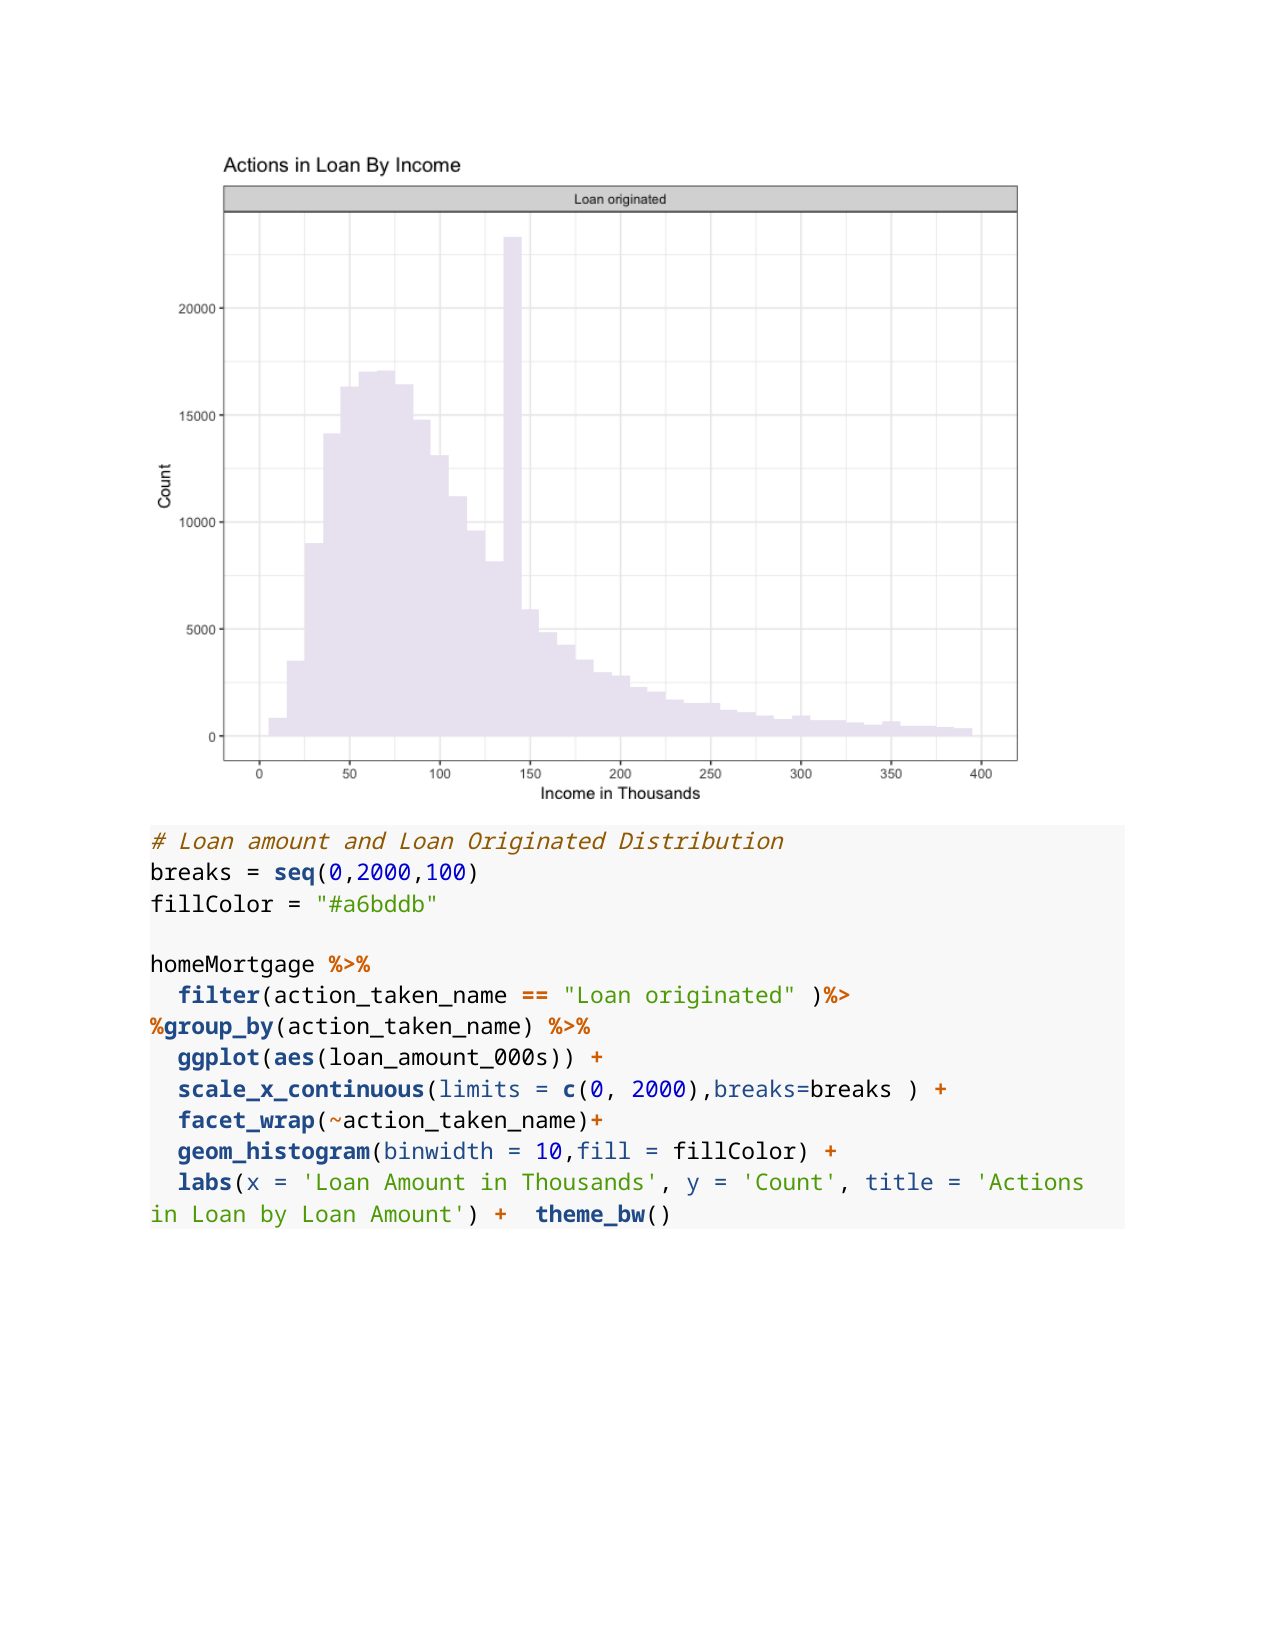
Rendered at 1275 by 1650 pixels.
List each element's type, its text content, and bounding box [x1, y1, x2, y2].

text # Loan amount and Loan Originated Distribution breaks = seq(0,2000,100) fillColor = "#a6bddb" homeMortgage %>% filter(action_taken_name == "Loan originated" )%>%group_by(action_taken_name) %>% ggplot(aes(loan_amount_000s)) + scale_x_continuous(limits = c(0, 2000),breaks=breaks ) + facet_wrap(~action_taken_name)+ geom_histogram(binwidth = 10,fill = fillColor) + labs(x = 'Loan Amount in Thousands', y = 'Count', title = 'Actions in Loan by Loan Amount') + theme_bw() [150, 825, 1125, 1229]
picture [150, 150, 1025, 807]
